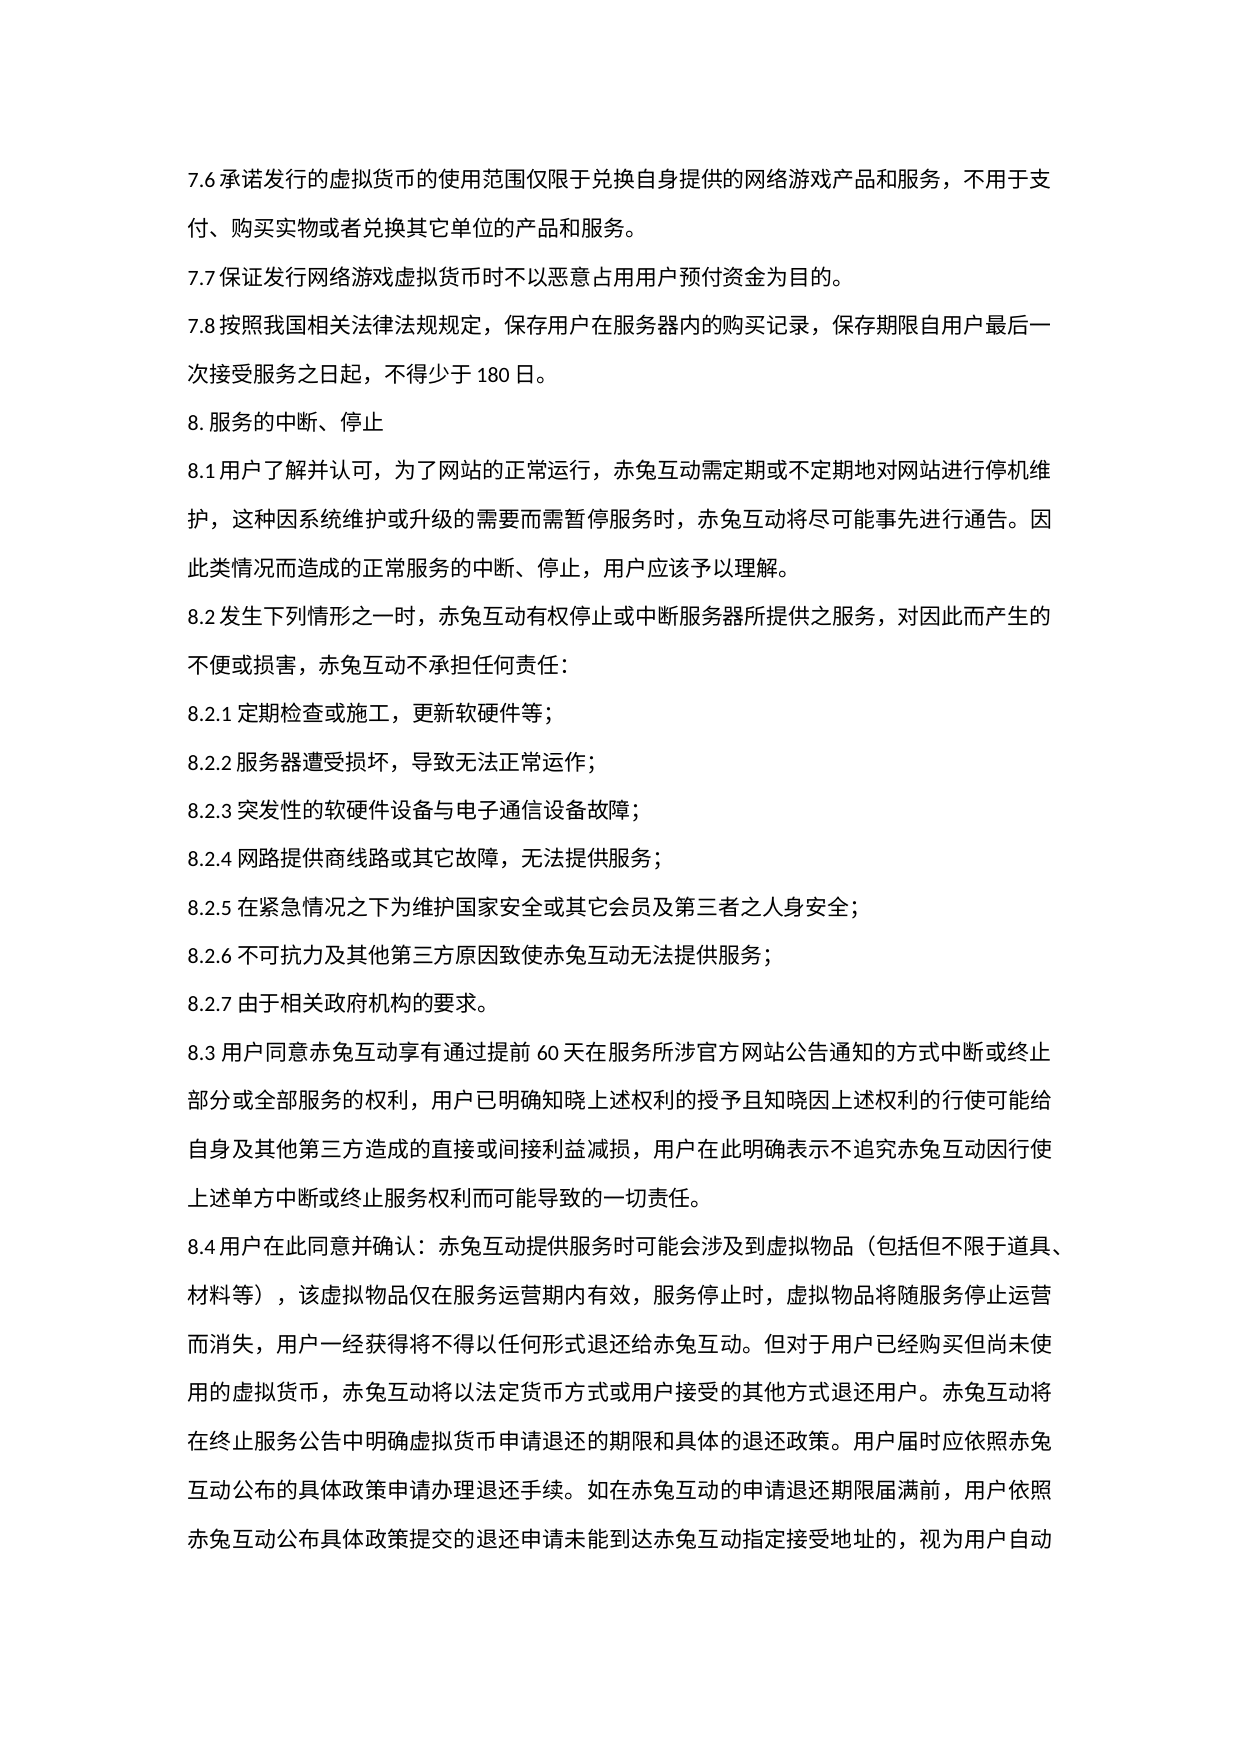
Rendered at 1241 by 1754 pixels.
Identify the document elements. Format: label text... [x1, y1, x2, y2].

text 8.3 用户同意赤兔互动享有通过提前60天在服务所涉官方网站公告通知的方式中断或终止部分或全部服务的权利，用户已明确知晓上述权利的授予且知晓因上述权利的行使可能给自身及其他第三方造成的直接或间接利益减损，用户在此明确表示不追究赤兔互动因行使上述单方中断或终止服务权利而可能导致的一切责任。 [187, 1034, 1053, 1213]
text 7.8按照我国相关法律法规规定，保存用户在服务器内的购买记录，保存期限自用户最后一次接受服务之日起，不得少于180日。 [187, 307, 1053, 389]
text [187, 1229, 1053, 1554]
text 8.2.5 在紧急情况之下为维护国家安全或其它会员及第三者之人身安全； [187, 889, 1053, 922]
text 8.2.6 不可抗力及其他第三方原因致使赤兔互动无法提供服务； [187, 937, 1053, 970]
text 8.2.4 网路提供商线路或其它故障，无法提供服务； [187, 841, 1053, 873]
text 7.7保证发行网络游戏虚拟货币时不以恶意占用用户预付资金为目的。 [187, 259, 1053, 292]
text 8.2.7 由于相关政府机构的要求。 [187, 986, 1053, 1018]
text 8.2.2服务器遭受损坏，导致无法正常运作； [187, 744, 1053, 777]
text 8.2发生下列情形之一时，赤兔互动有权停止或中断服务器所提供之服务，对因此而产生的不便或损害，赤兔互动不承担任何责任： [187, 599, 1053, 680]
text 8.1用户了解并认可，为了网站的正常运行，赤兔互动需定期或不定期地对网站进行停机维护，这种因系统维护或升级的需要而需暂停服务时，赤兔互动将尽可能事先进行通告。因此类情况而造成的正常服务的中断、停止，用户应该予以理解。 [187, 453, 1053, 583]
text 7.6承诺发行的虚拟货币的使用范围仅限于兑换自身提供的网络游戏产品和服务，不用于支付、购买实物或者兑换其它单位的产品和服务。 [187, 162, 1053, 243]
text 8. 服务的中断、停止 [187, 404, 1053, 437]
text 8.2.3 突发性的软硬件设备与电子通信设备故障； [187, 792, 1053, 825]
text 8.2.1 定期检查或施工，更新软硬件等； [187, 696, 1053, 728]
